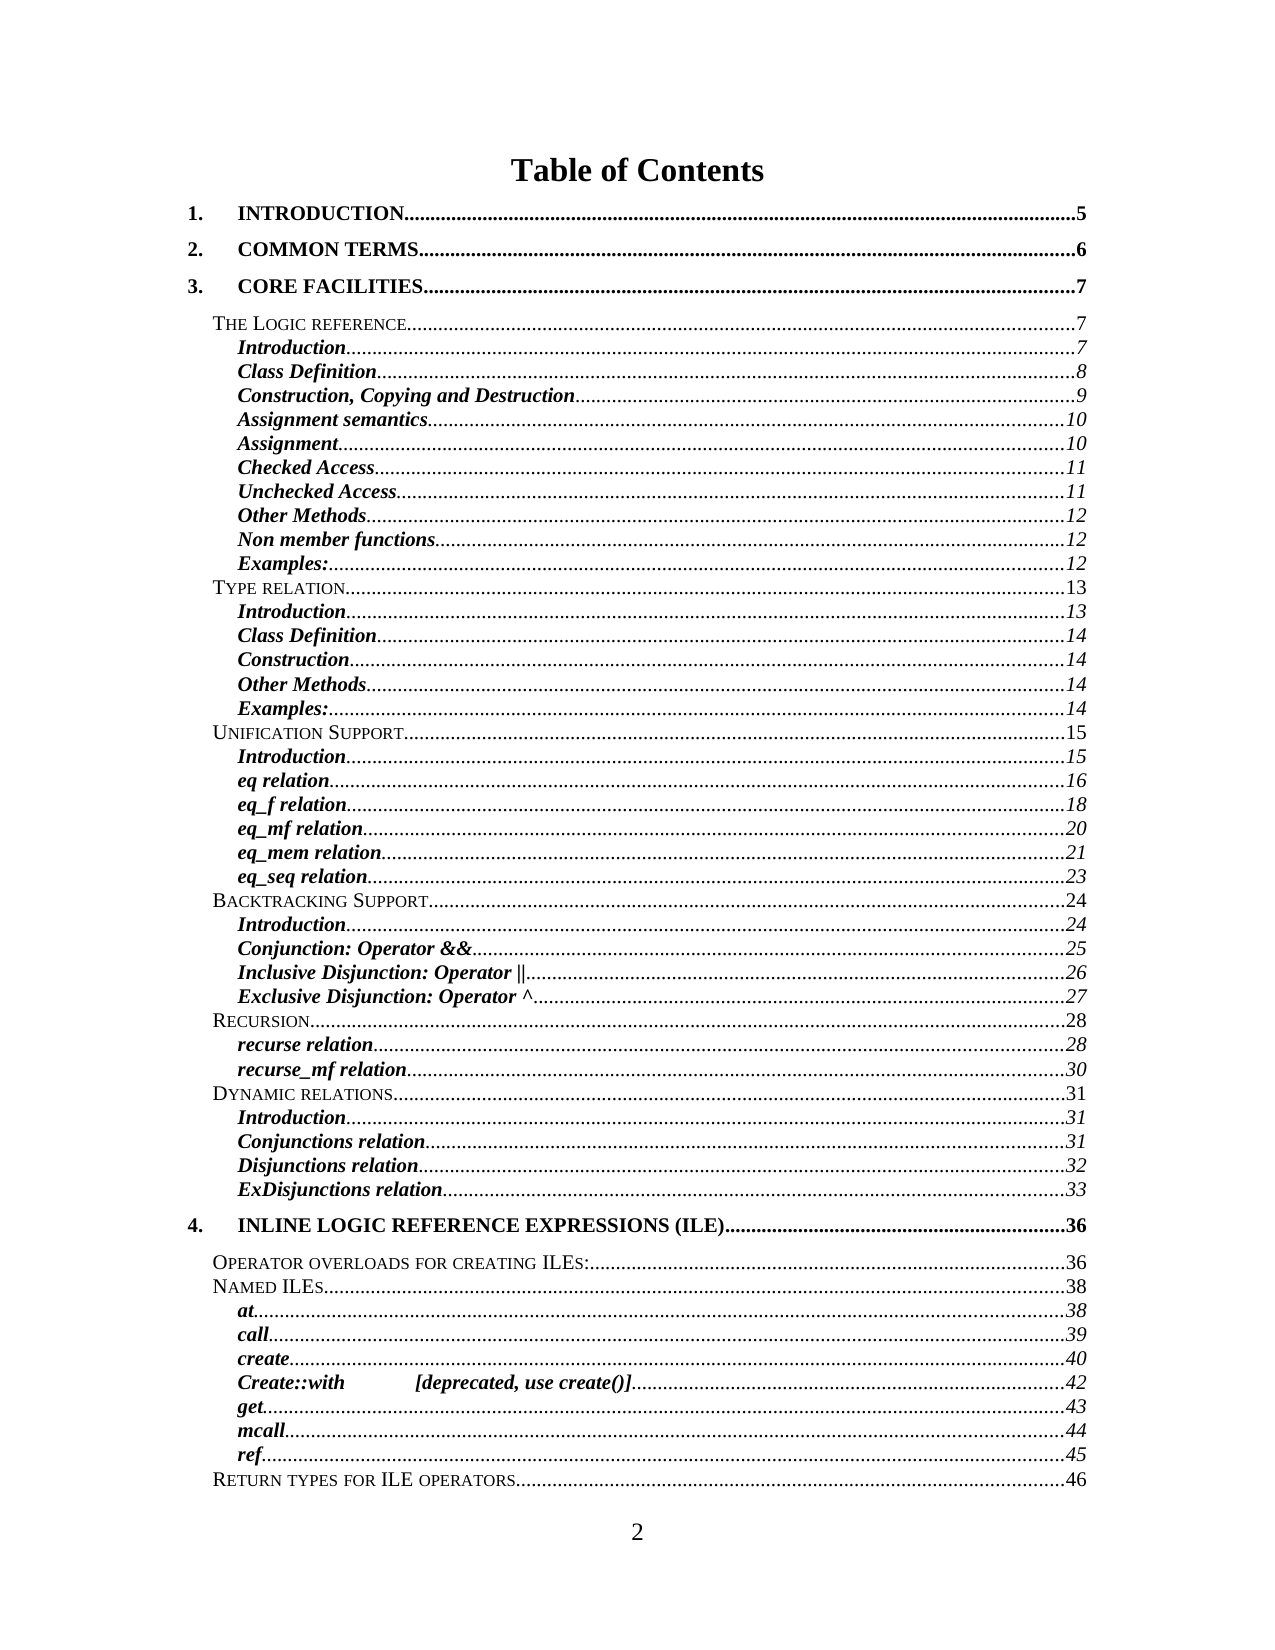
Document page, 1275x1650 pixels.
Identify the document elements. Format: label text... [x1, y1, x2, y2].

text eq relation 16 [237, 768, 1087, 792]
text Introduction 24 [237, 912, 1087, 936]
text Backtracking Support 24 [212, 888, 1087, 912]
text Unchecked Access 11 [237, 479, 1087, 503]
text ExDisjunctions relation 33 [237, 1177, 1087, 1201]
text eq_mf relation 20 [237, 816, 1087, 840]
text Type relation 13 [212, 575, 1087, 599]
text Introduction 31 [237, 1104, 1087, 1129]
text Non member functions 12 [237, 527, 1087, 551]
text eq_seq relation 23 [237, 864, 1087, 888]
text eq_mem relation 21 [237, 840, 1087, 864]
text Examples: 12 [237, 551, 1087, 575]
text 2. Common Terms 6 [187, 237, 1087, 261]
text 1. Introduction 5 [187, 201, 1087, 225]
text Named ILEs 38 [212, 1274, 1087, 1298]
text recurse relation 28 [237, 1032, 1087, 1056]
text Conjunction: Operator && 25 [237, 936, 1087, 960]
text Exclusive Disjunction: Operator ^ 27 [237, 984, 1087, 1008]
text Unification Support 15 [212, 719, 1087, 744]
text Introduction 13 [237, 599, 1087, 623]
text mcall 44 [237, 1418, 1087, 1442]
text Return types for ILE operators 46 [212, 1466, 1087, 1491]
text 3. Core Facilities 7 [187, 274, 1087, 298]
text Assignment semantics 10 [237, 407, 1087, 431]
text Introduction 7 [237, 334, 1087, 359]
text Construction, Copying and Destruction 9 [237, 383, 1087, 407]
text Class Definition 14 [237, 623, 1087, 647]
text Dynamic relations 31 [212, 1081, 1087, 1104]
text Inclusive Disjunction: Operator || 26 [237, 960, 1087, 984]
text get 43 [237, 1394, 1087, 1418]
text Operator overloads for creating ILEs: 36 [212, 1250, 1087, 1274]
text Construction 14 [237, 647, 1087, 671]
text recurse_mf relation 30 [237, 1056, 1087, 1081]
text Class Definition 8 [237, 359, 1087, 383]
text Examples: 14 [237, 696, 1087, 719]
text Recursion 28 [212, 1008, 1087, 1032]
text Table of Contents [187, 150, 1087, 188]
text Disjunctions relation 32 [237, 1153, 1087, 1177]
text ref 45 [237, 1442, 1087, 1466]
text at 38 [237, 1298, 1087, 1322]
text Introduction 15 [237, 744, 1087, 768]
text The Logic reference 7 [212, 311, 1087, 334]
text create 40 [237, 1346, 1087, 1370]
text 4. Inline Logic Reference Expressions (ILE) 36 [187, 1213, 1087, 1237]
text Create::with [deprecated, use create()] 42 [237, 1370, 1087, 1394]
text Other Methods 14 [237, 671, 1087, 696]
text eq_f relation 18 [237, 792, 1087, 816]
text call 39 [237, 1322, 1087, 1346]
text Assignment 10 [237, 431, 1087, 455]
text Checked Access 11 [237, 455, 1087, 479]
text Other Methods 12 [237, 503, 1087, 527]
text Conjunctions relation 31 [237, 1129, 1087, 1153]
